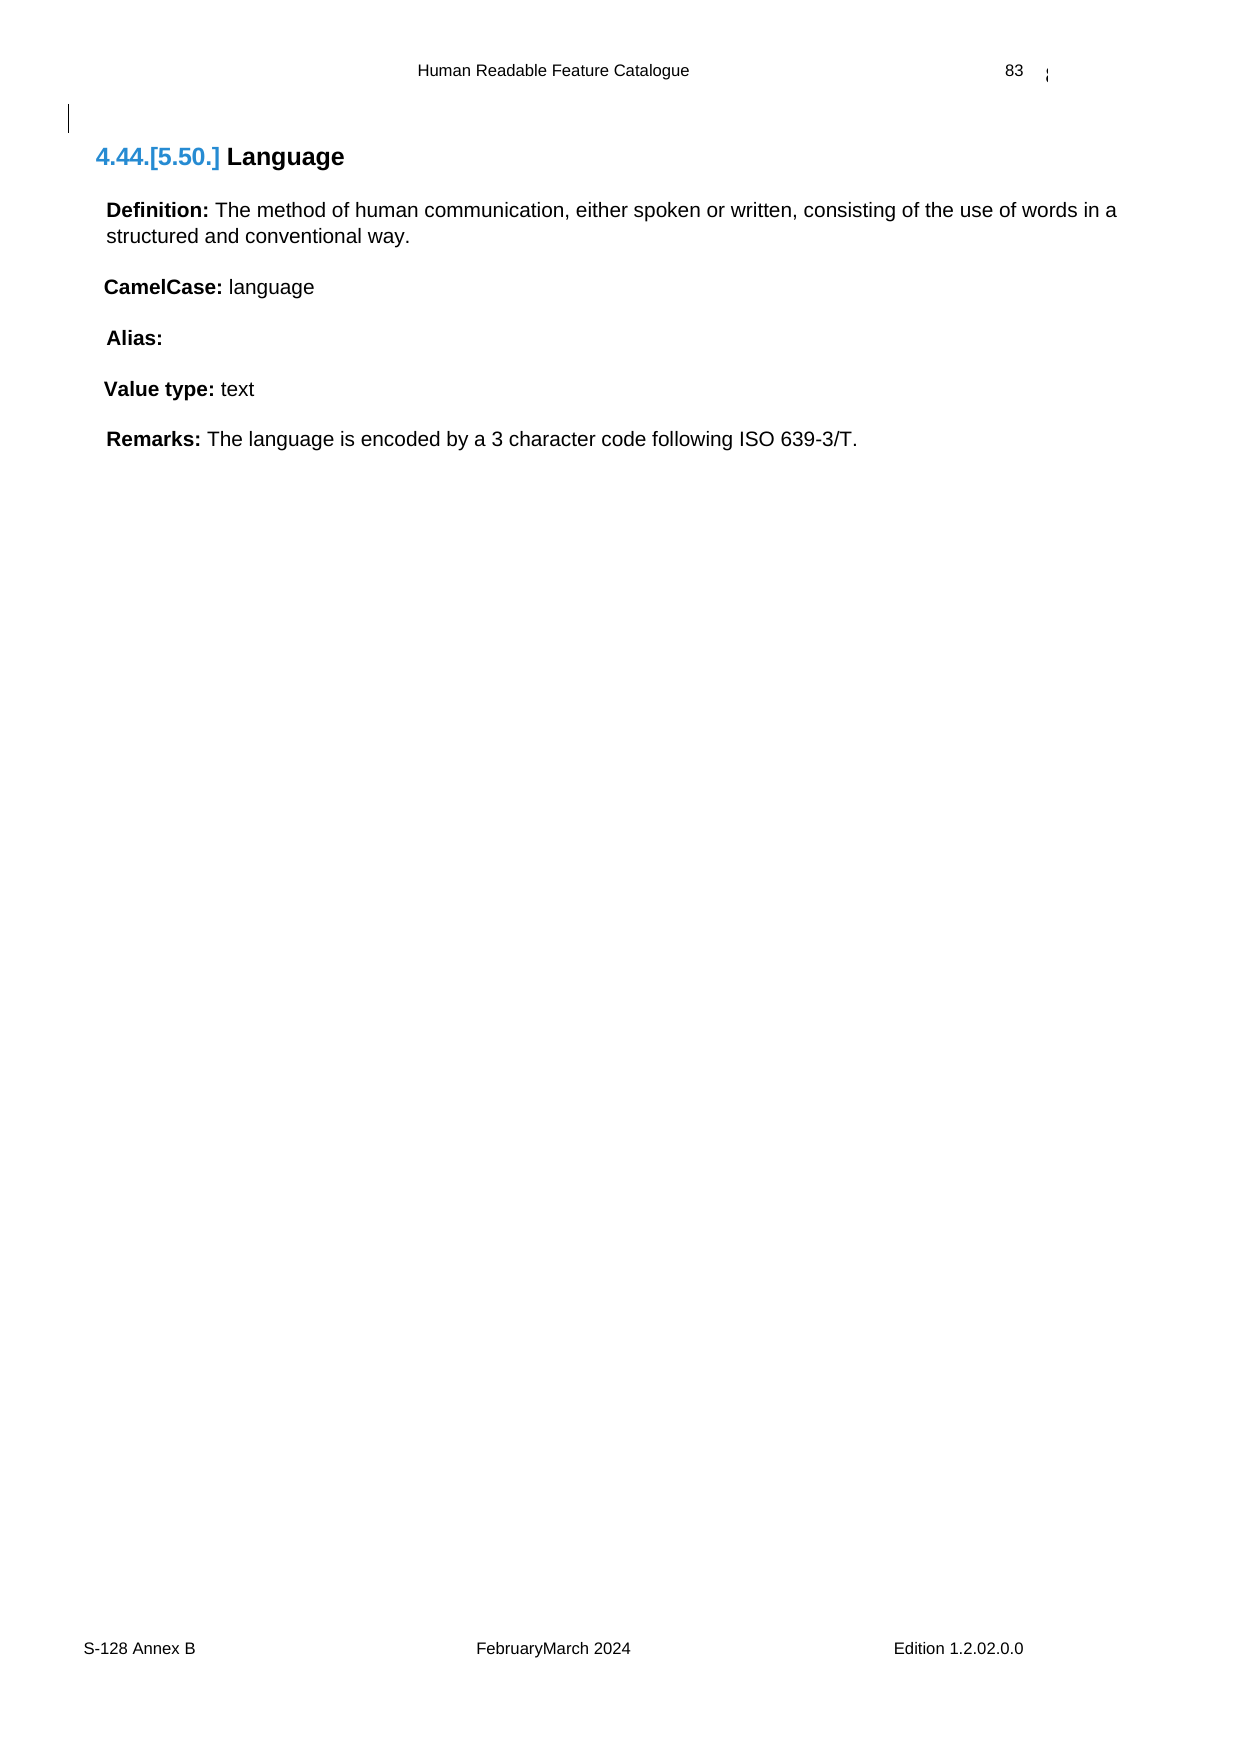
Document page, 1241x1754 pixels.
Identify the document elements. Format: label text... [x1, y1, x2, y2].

text Value type: text [104, 377, 1147, 401]
text Definition: The method of human communication, either spoken or written, consisting of the use of words in a structured and conventional way. [106, 198, 1145, 248]
subtitle Language [96, 142, 1147, 171]
text Alias: [106, 326, 1145, 350]
text Remarks: The language is encoded by a 3 character code following ISO 639-3/T. [106, 427, 1145, 451]
text CamelCase: language [104, 275, 1147, 299]
